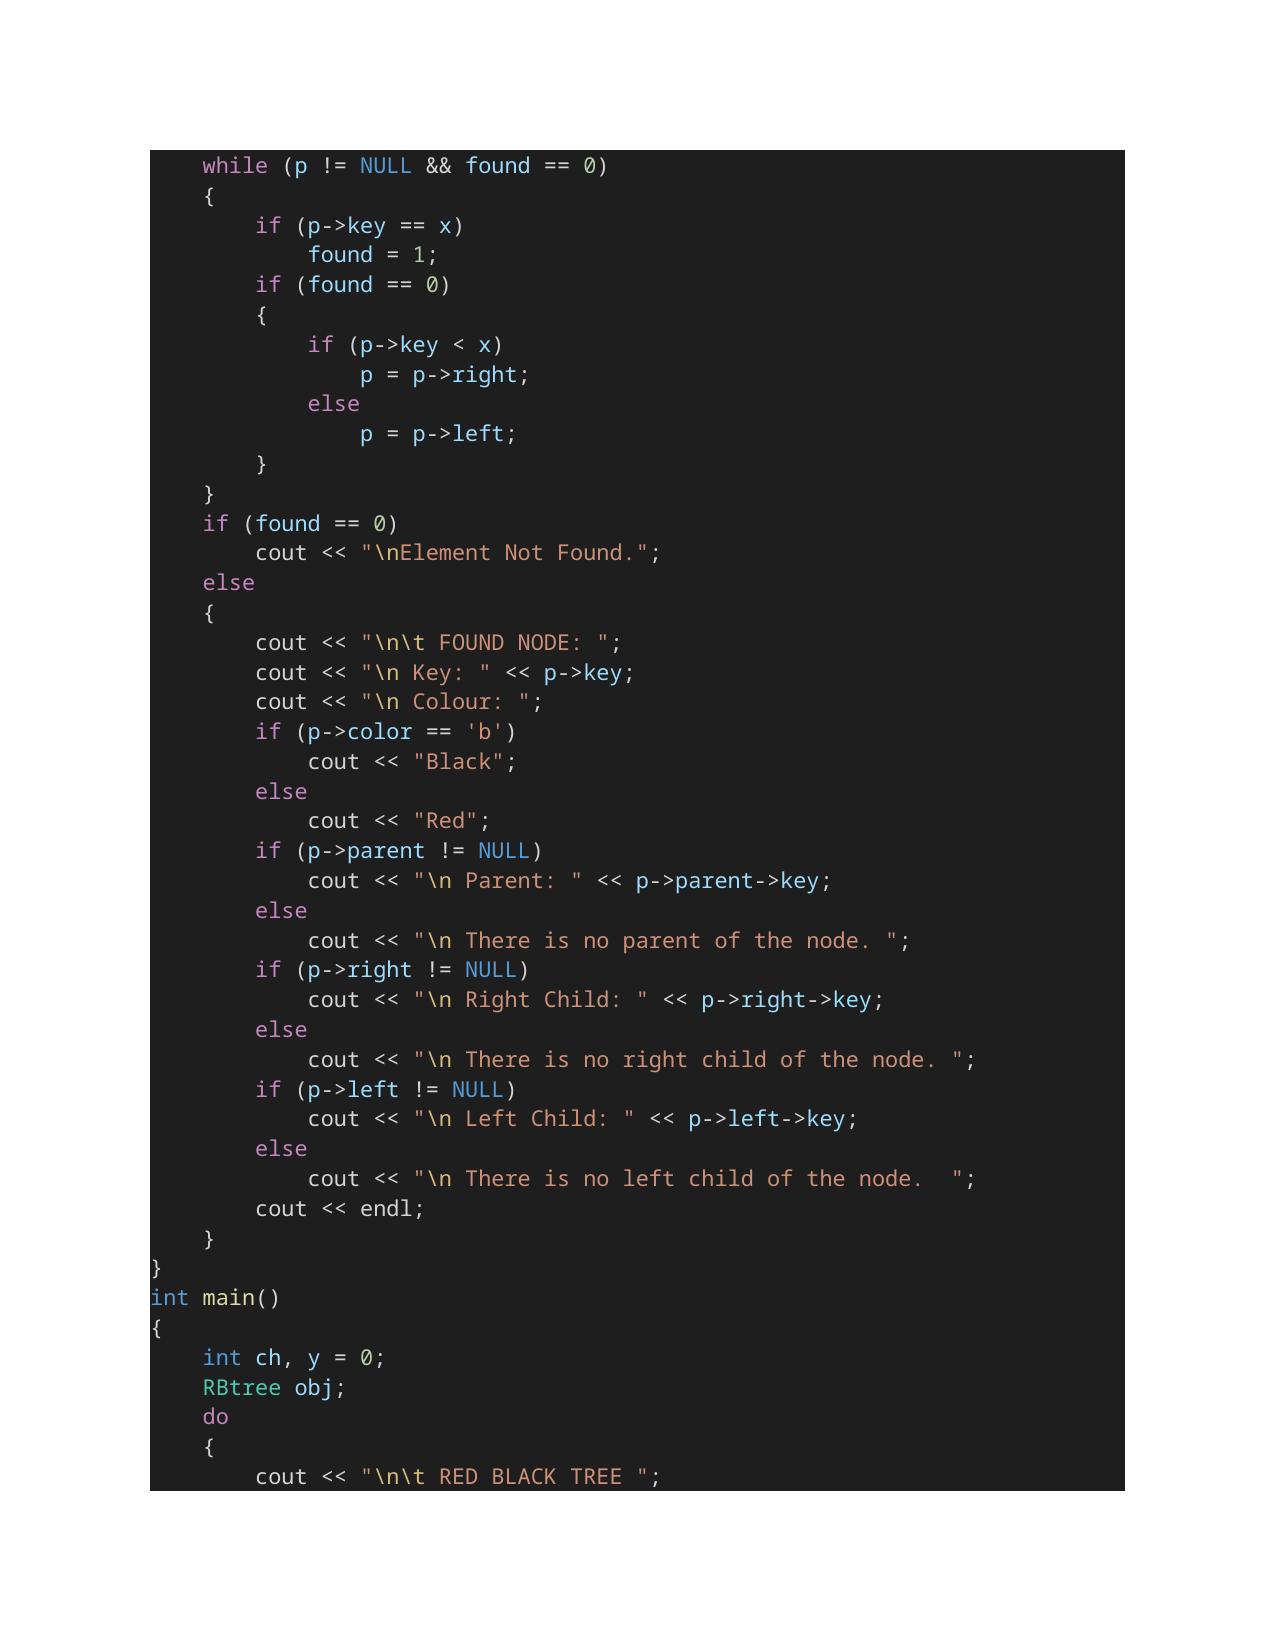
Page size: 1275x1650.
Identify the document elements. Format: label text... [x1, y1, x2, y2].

text p = p->right; [150, 358, 1125, 388]
text else [150, 567, 1125, 597]
text cout << "\n Colour: "; [150, 686, 1125, 716]
text found = 1; [150, 239, 1125, 269]
text if (p->key == x) [150, 209, 1125, 239]
text if (p->left != NULL) [150, 1073, 1125, 1103]
text } [150, 1222, 1125, 1252]
text p = p->left; [150, 418, 1125, 448]
text } [150, 1252, 1125, 1282]
text else [150, 895, 1125, 924]
text { [150, 1431, 1125, 1461]
text if (p->color == 'b') [150, 716, 1125, 746]
text { [150, 180, 1125, 209]
text cout << "Red"; [150, 805, 1125, 835]
text cout << "\n Parent: " << p->parent->key; [150, 865, 1125, 895]
text } [150, 448, 1125, 478]
text else [150, 388, 1125, 418]
text while (p != NULL && found == 0) [150, 150, 1125, 180]
text int ch, y = 0; [150, 1342, 1125, 1371]
text if (found == 0) [150, 269, 1125, 299]
text RBtree obj; [150, 1371, 1125, 1401]
text cout << "\n Key: " << p->key; [150, 656, 1125, 686]
text do [150, 1401, 1125, 1431]
text } [150, 478, 1125, 507]
text { [150, 1312, 1125, 1342]
text cout << "\n Right Child: " << p->right->key; [150, 984, 1125, 1014]
text cout << "Black"; [150, 746, 1125, 776]
text { [150, 597, 1125, 627]
text cout << "\nElement Not Found."; [150, 537, 1125, 567]
text if (p->parent != NULL) [150, 835, 1125, 865]
text { [150, 299, 1125, 329]
text cout << "\n\t FOUND NODE: "; [150, 627, 1125, 656]
text else [150, 1014, 1125, 1044]
text if (p->right != NULL) [150, 954, 1125, 984]
text cout << endl; [150, 1193, 1125, 1222]
text cout << "\n\t RED BLACK TREE "; [150, 1461, 1125, 1491]
text cout << "\n There is no left child of the node. "; [150, 1163, 1125, 1193]
text int main() [150, 1282, 1125, 1312]
text cout << "\n Left Child: " << p->left->key; [150, 1103, 1125, 1133]
text cout << "\n There is no right child of the node. "; [150, 1044, 1125, 1073]
text if (found == 0) [150, 507, 1125, 537]
text if (p->key < x) [150, 329, 1125, 358]
text else [150, 1133, 1125, 1163]
text else [150, 776, 1125, 805]
text cout << "\n There is no parent of the node. "; [150, 924, 1125, 954]
